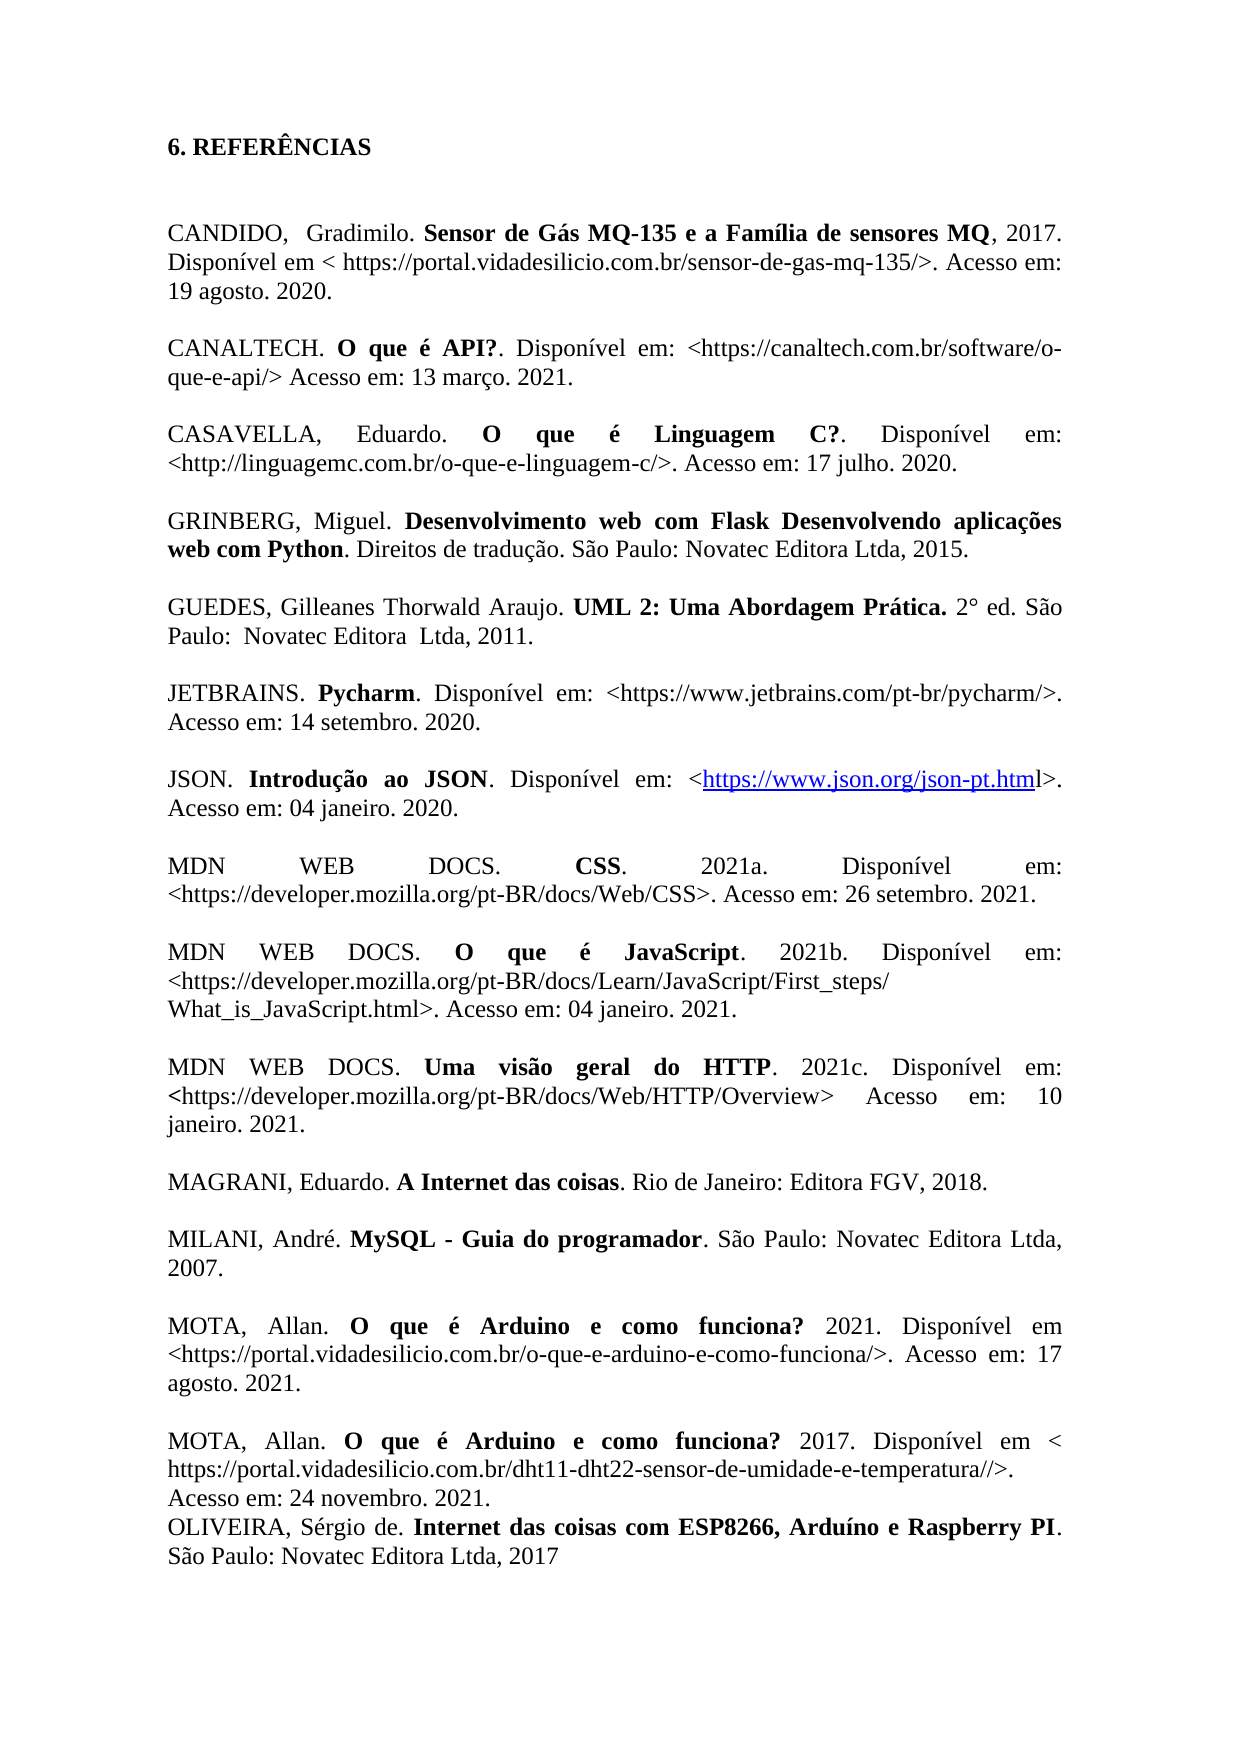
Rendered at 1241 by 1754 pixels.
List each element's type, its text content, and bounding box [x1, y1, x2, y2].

text CANALTECH. O que é API?. Disponível em: <https://canaltech.com.br/software/o-que-e-api/> Acesso em: 13 março. 2021. [167, 333, 1062, 391]
text GUEDES, Gilleanes Thorwald Araujo. UML 2: Uma Abordagem Prática. 2° ed. São Paulo: Novatec Editora Ltda, 2011. [167, 592, 1062, 649]
text MOTA, Allan. O que é Arduino e como funciona? 2017. Disponível em < https://portal.vidadesilicio.com.br/dht11-dht22-sensor-de-umidade-e-temperatura//>. Acesso em: 24 novembro. 2021. [167, 1426, 1062, 1512]
text JETBRAINS. Pycharm. Disponível em: <https://www.jetbrains.com/pt-br/pycharm/>. Acesso em: 14 setembro. 2020. [167, 678, 1062, 736]
text MOTA, Allan. O que é Arduino e como funciona? 2021. Disponível em <https://portal.vidadesilicio.com.br/o-que-e-arduino-e-como-funciona/>. Acesso em: 17 agosto. 2021. [167, 1311, 1062, 1397]
text GRINBERG, Miguel. Desenvolvimento web com Flask Desenvolvendo aplicações web com Python. Direitos de tradução. São Paulo: Novatec Editora Ltda, 2015. [167, 506, 1062, 563]
text MAGRANI, Eduardo. A Internet das coisas. Rio de Janeiro: Editora FGV, 2018. [167, 1167, 1062, 1196]
list CASAVELLA, Eduardo. O que é Linguagem C?. Disponível em: <http://linguagemc.com.br/o-que-e-linguagem-c/>. Acesso em: 17 julho. 2020. [167, 419, 1062, 477]
text MILANI, André. MySQL - Guia do programador. São Paulo: Novatec Editora Ltda, 2007. [167, 1224, 1062, 1282]
text MDN WEB DOCS. CSS. 2021a. Disponível em: <https://developer.mozilla.org/pt-BR/docs/Web/CSS>. Acesso em: 26 setembro. 2021. [167, 851, 1062, 908]
text OLIVEIRA, Sérgio de. Internet das coisas com ESP8266, Arduíno e Raspberry PI. São Paulo: Novatec Editora Ltda, 2017 [167, 1512, 1062, 1569]
text MDN WEB DOCS. Uma visão geral do HTTP. 2021c. Disponível em: <https://developer.mozilla.org/pt-BR/docs/Web/HTTP/Overview> Acesso em: 10 janeiro. 2021. [167, 1052, 1062, 1138]
text CANDIDO, Gradimilo. Sensor de Gás MQ-135 e a Família de sensores MQ, 2017. Disponível em < https://portal.vidadesilicio.com.br/sensor-de-gas-mq-135/>. Acesso em: 19 agosto. 2020. [167, 218, 1062, 304]
text MDN WEB DOCS. O que é JavaScript. 2021b. Disponível em: <https://developer.mozilla.org/pt-BR/docs/Learn/JavaScript/First_steps/What_is_JavaScript.html>. Acesso em: 04 janeiro. 2021. [167, 937, 1062, 1023]
text JSON. Introdução ao JSON. Disponível em: <https://www.json.org/json-pt.html>. Acesso em: 04 janeiro. 2020. [167, 764, 1062, 822]
list 6. REFERÊNCIAS [167, 132, 1062, 161]
